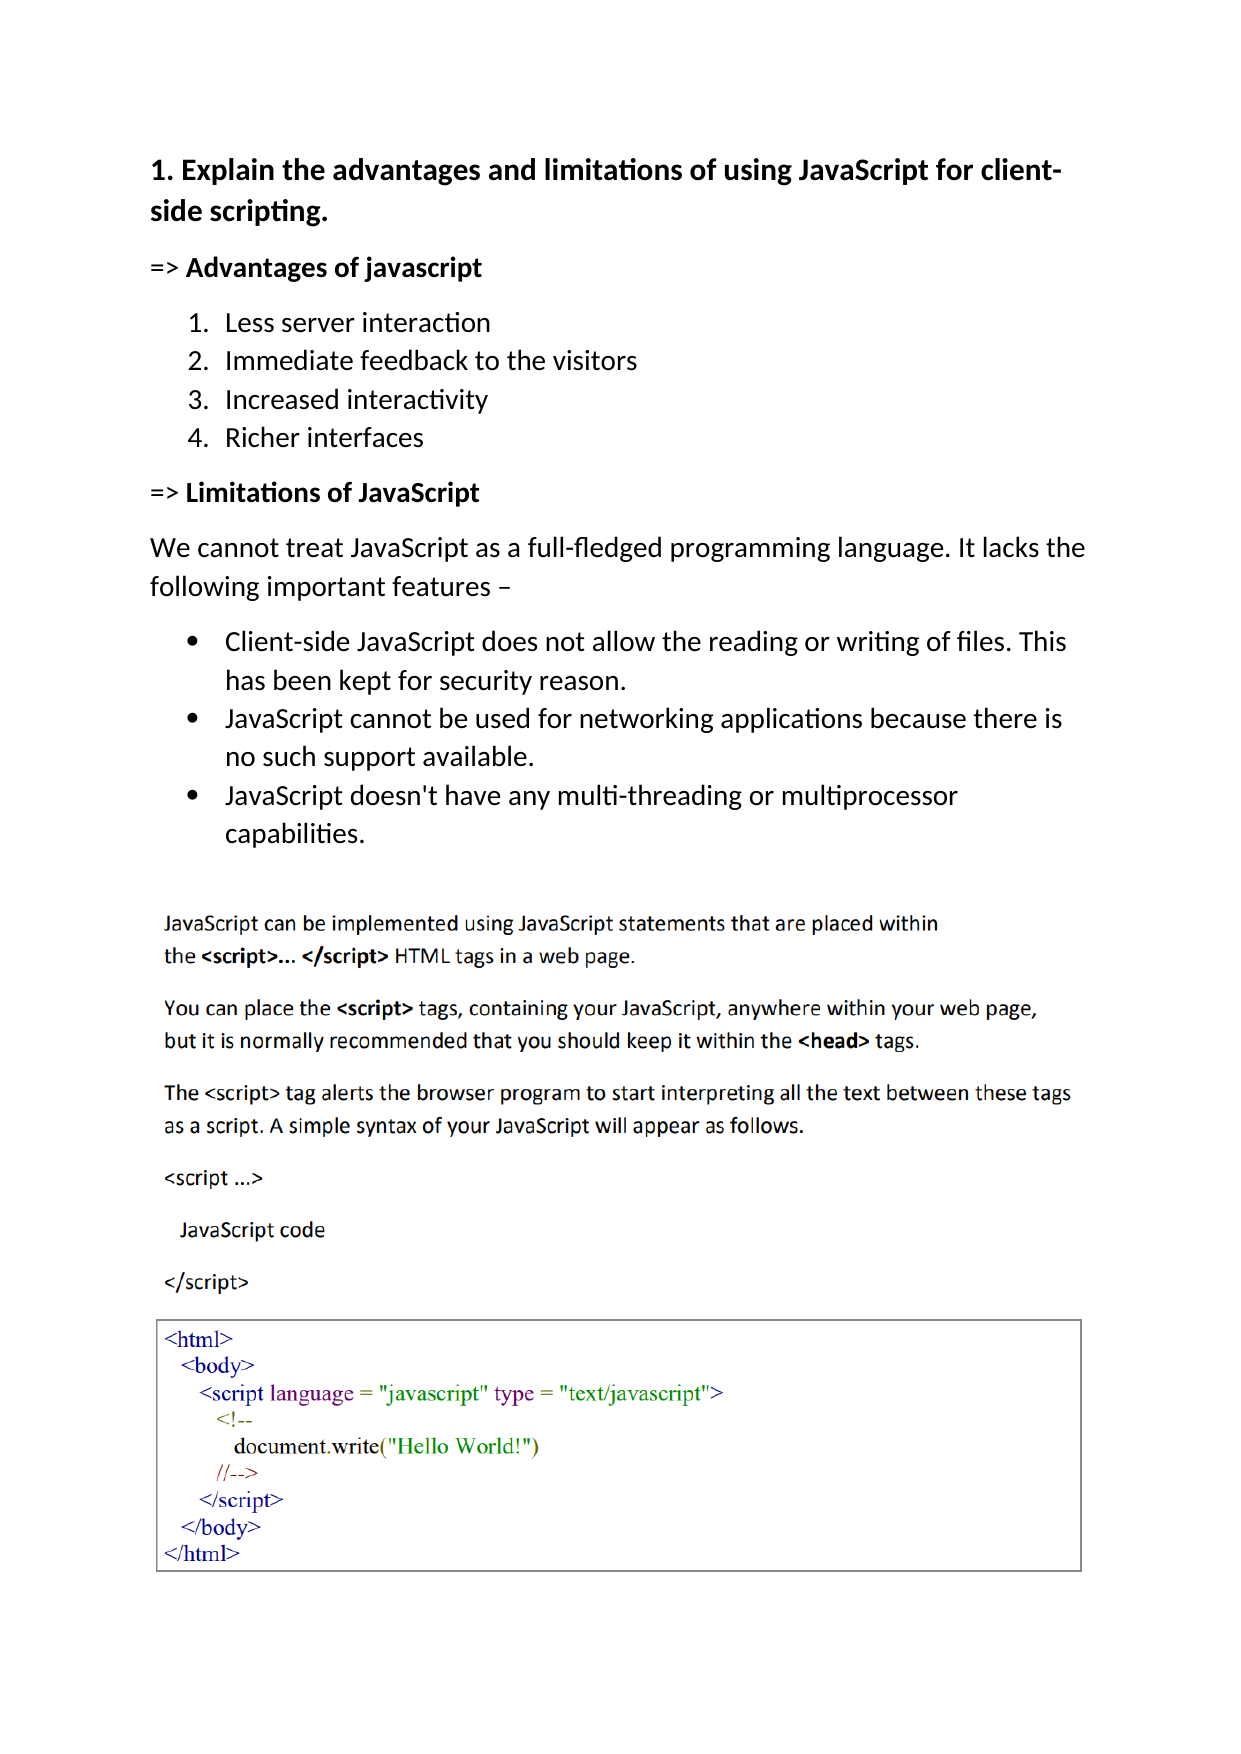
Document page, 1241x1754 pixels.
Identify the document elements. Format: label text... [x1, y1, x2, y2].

list Immediate feedback to the visitors [187, 342, 1090, 378]
list Richer interfaces [187, 419, 1090, 455]
text We cannot treat JavaScript as a full-fledged programming language. It lacks the following important features – [150, 529, 1090, 604]
picture [150, 908, 1091, 1582]
list Client-side JavaScript does not allow the reading or writing of files. This has been kept for security reason. [187, 623, 1090, 697]
list JavaScript cannot be used for networking applications because there is no such support available. [187, 700, 1090, 774]
list JavaScript doesn't have any multi-threading or multiprocessor capabilities. [187, 777, 1090, 851]
text 1. Explain the advantages and limitations of using JavaScript for client-side scripting. [150, 150, 1090, 229]
text => Limitations of JavaScript [150, 474, 1090, 510]
text => Advantages of javascript [150, 249, 1090, 284]
list Less server interaction [187, 304, 1090, 340]
list Increased interactivity [187, 381, 1090, 417]
